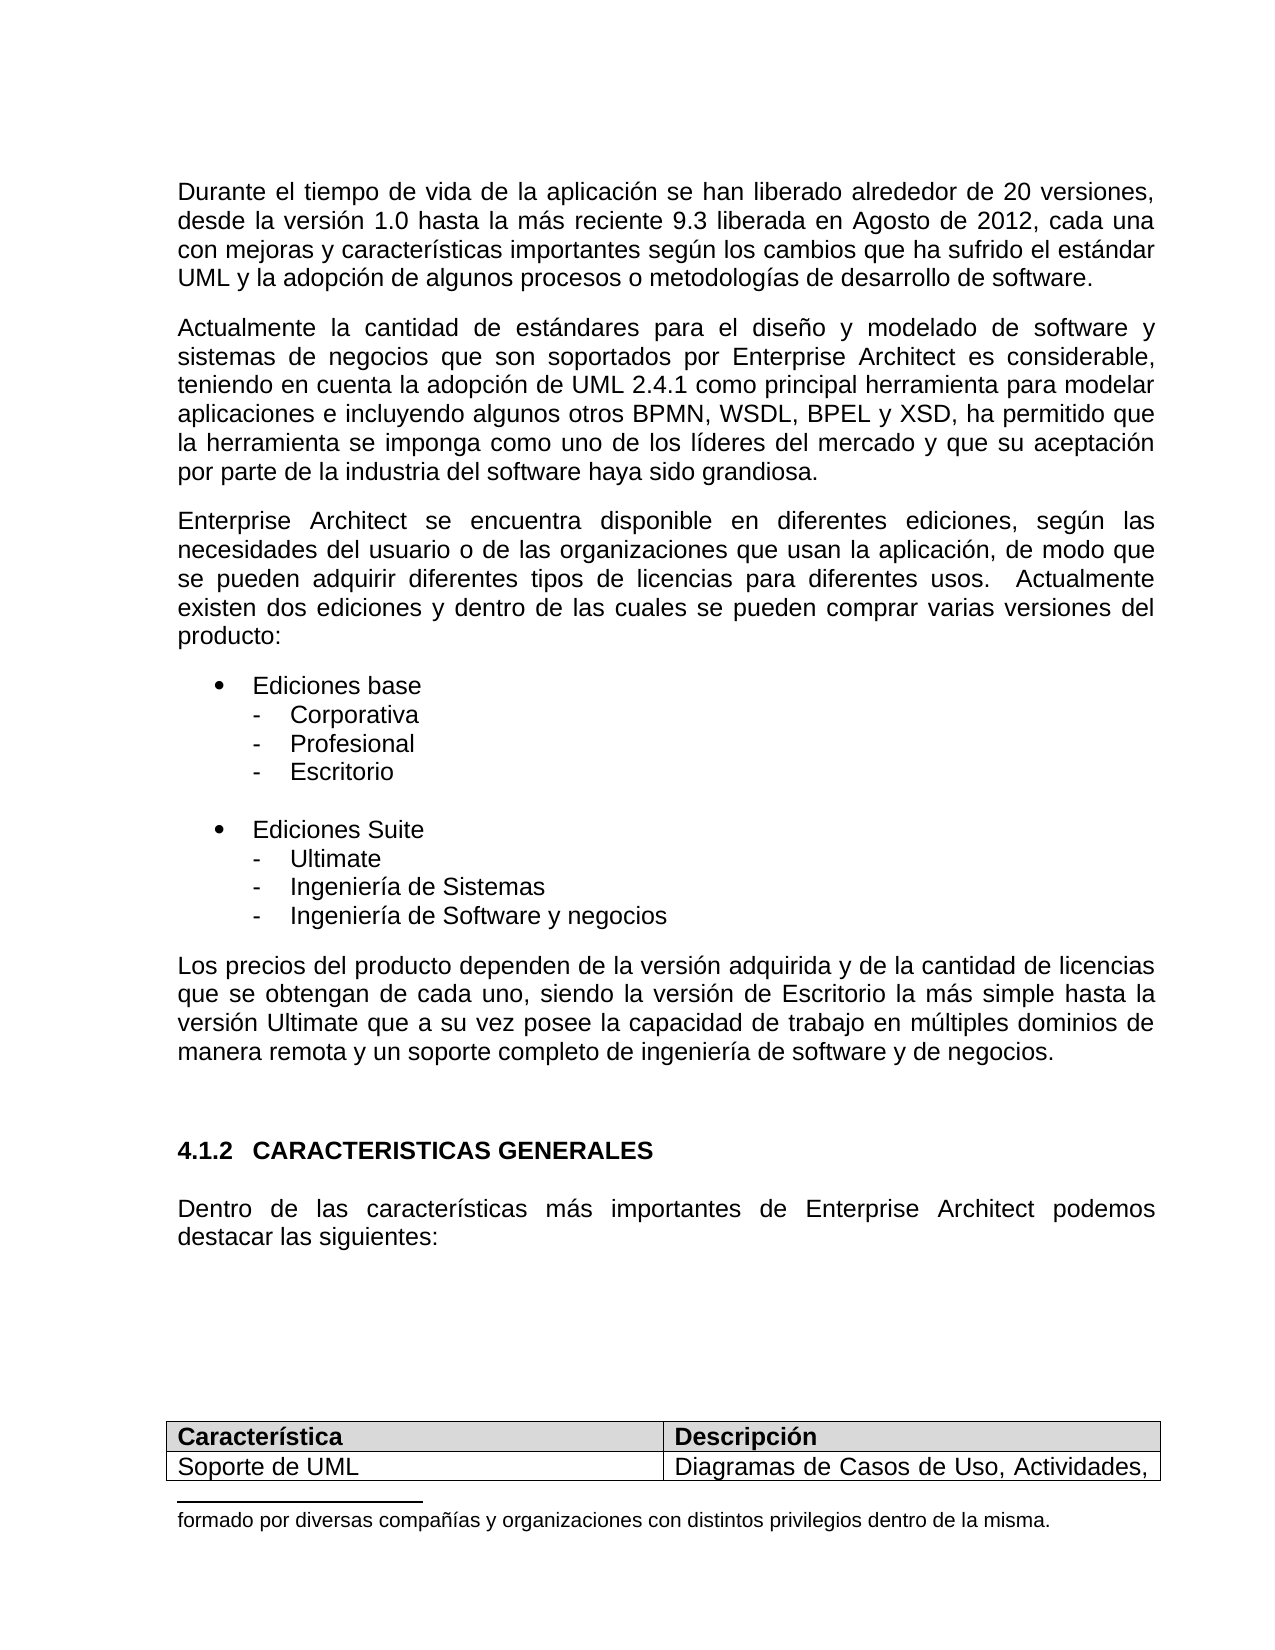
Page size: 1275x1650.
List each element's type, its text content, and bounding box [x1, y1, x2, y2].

list Ingeniería de Sistemas [252, 872, 1157, 901]
list Ultimate [252, 844, 1157, 872]
subtitle CARACTERISTICAS GENERALES [177, 1136, 1157, 1165]
list Corporativa [252, 700, 1157, 728]
text Durante el tiempo de vida de la aplicación se han liberado alrededor de 20 versiones, desde la versión 1.0 hasta la más reciente 9.3 liberada en Agosto de 2012, cada una con mejoras y características importantes según los cambios que ha sufrido el estándar UML y la adopción de algunos procesos o metodologías de desarrollo de software. [177, 177, 1157, 292]
list Ediciones base [215, 671, 1157, 700]
text Enterprise Architect se encuentra disponible en diferentes ediciones, según las necesidades del usuario o de las organizaciones que usan la aplicación, de modo que se pueden adquirir diferentes tipos de licencias para diferentes usos. Actualmente existen dos ediciones y dentro de las cuales se pueden comprar varias versiones del producto: [177, 506, 1157, 650]
list Ingeniería de Software y negocios [252, 901, 1157, 930]
list Escritorio [252, 757, 1157, 786]
list Profesional [252, 728, 1157, 757]
text Los precios del producto dependen de la versión adquirida y de la cantidad de licencias que se obtengan de cada uno, siendo la versión de Escritorio la más simple hasta la versión Ultimate que a su vez posee la capacidad de trabajo en múltiples dominios de manera remota y un soporte completo de ingeniería de software y de negocios. [177, 951, 1157, 1066]
list Ediciones Suite [215, 815, 1157, 844]
table_header Descripción [664, 1422, 1160, 1451]
text Actualmente la cantidad de estándares para el diseño y modelado de software y sistemas de negocios que son soportados por Enterprise Architect es considerable, teniendo en cuenta la adopción de UML 2.4.1 como principal herramienta para modelar aplicaciones e incluyendo algunos otros BPMN, WSDL, BPEL y XSD, ha permitido que la herramienta se imponga como uno de los líderes del mercado y que su aceptación por parte de la industria del software haya sido grandiosa. [177, 313, 1157, 486]
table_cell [664, 1452, 1160, 1480]
table_header Característica [167, 1422, 663, 1451]
table_cell Soporte de UML [167, 1452, 663, 1480]
text Dentro de las características más importantes de Enterprise Architect podemos destacar las siguientes: [177, 1165, 1157, 1251]
